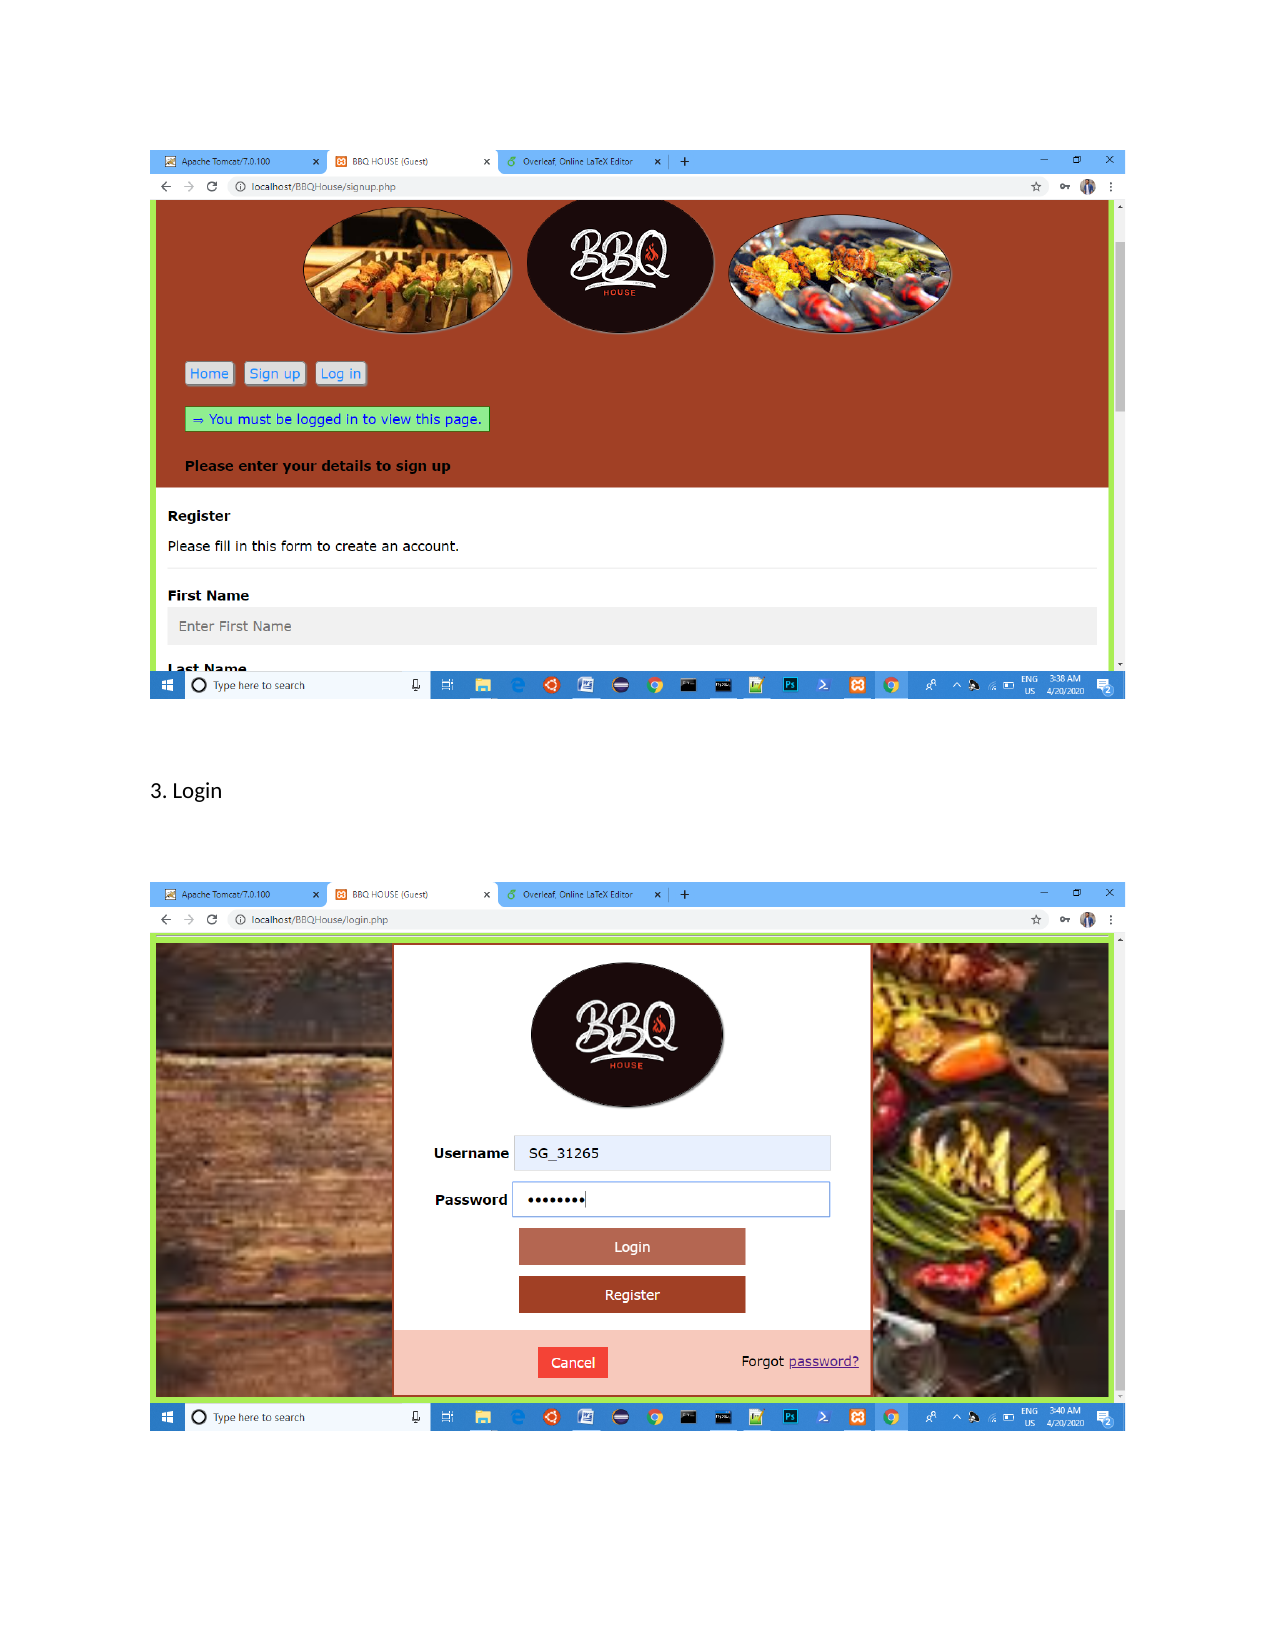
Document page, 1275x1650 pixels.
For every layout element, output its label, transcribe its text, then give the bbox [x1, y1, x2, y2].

picture [150, 882, 1125, 1431]
text 3. Login [150, 776, 1125, 804]
picture [150, 150, 1125, 699]
